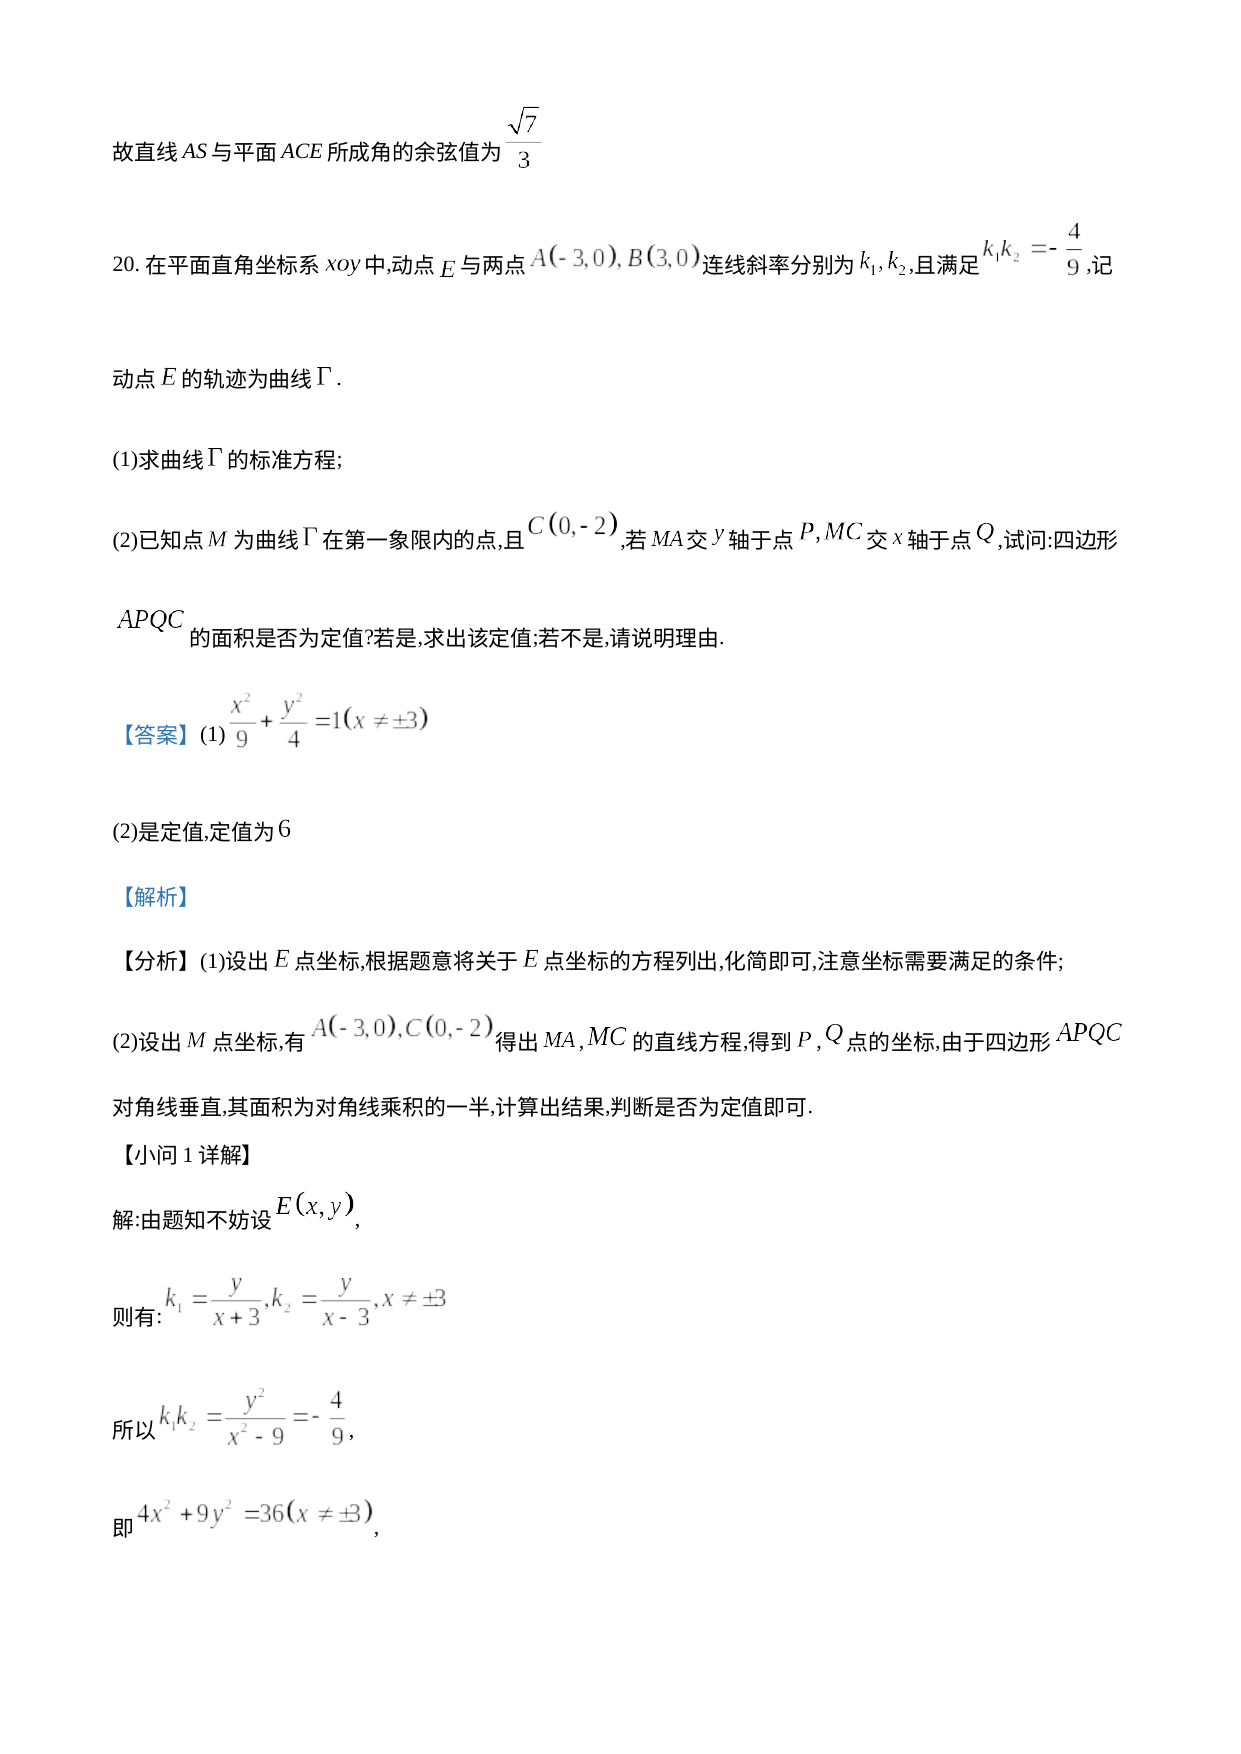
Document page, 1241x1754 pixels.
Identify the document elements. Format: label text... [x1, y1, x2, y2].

text 即, [112, 1494, 1128, 1559]
text (1)求曲线的标准方程; [112, 426, 1128, 491]
text 20. 在平面直角坐标系中,动点与两点连线斜率分别为,且满足,记动点的轨迹为曲线. [112, 215, 1128, 410]
text (2)已知点为曲线在第一象限内的点,且,若交轴于点交轴于点,试问:四边形的面积是否为定值?若是,求出该定值;若不是,请说明理由. [112, 507, 1128, 669]
text 【解析】 [112, 879, 1128, 912]
text (2)是定值,定值为 [112, 798, 1128, 863]
text 则有: [112, 1267, 1128, 1365]
text 故直线AS与平面ACE所成角的余弦值为 [112, 102, 1128, 199]
text 【分析】(1)设出点坐标,根据题意将关于点坐标的方程列出,化简即可,注意坐标需要满足的条件; [112, 928, 1128, 993]
text 所以, [112, 1381, 1128, 1478]
text 【答案】(1) [112, 685, 1128, 783]
text 【小问1详解】 [112, 1138, 1128, 1171]
text (2)设出点坐标,有得出,的直线方程,得到,点的坐标,由于四边形对角线垂直,其面积为对角线乘积的一半,计算出结果,判断是否为定值即可. [112, 1008, 1128, 1122]
text 解:由题知不妨设, [112, 1186, 1128, 1251]
